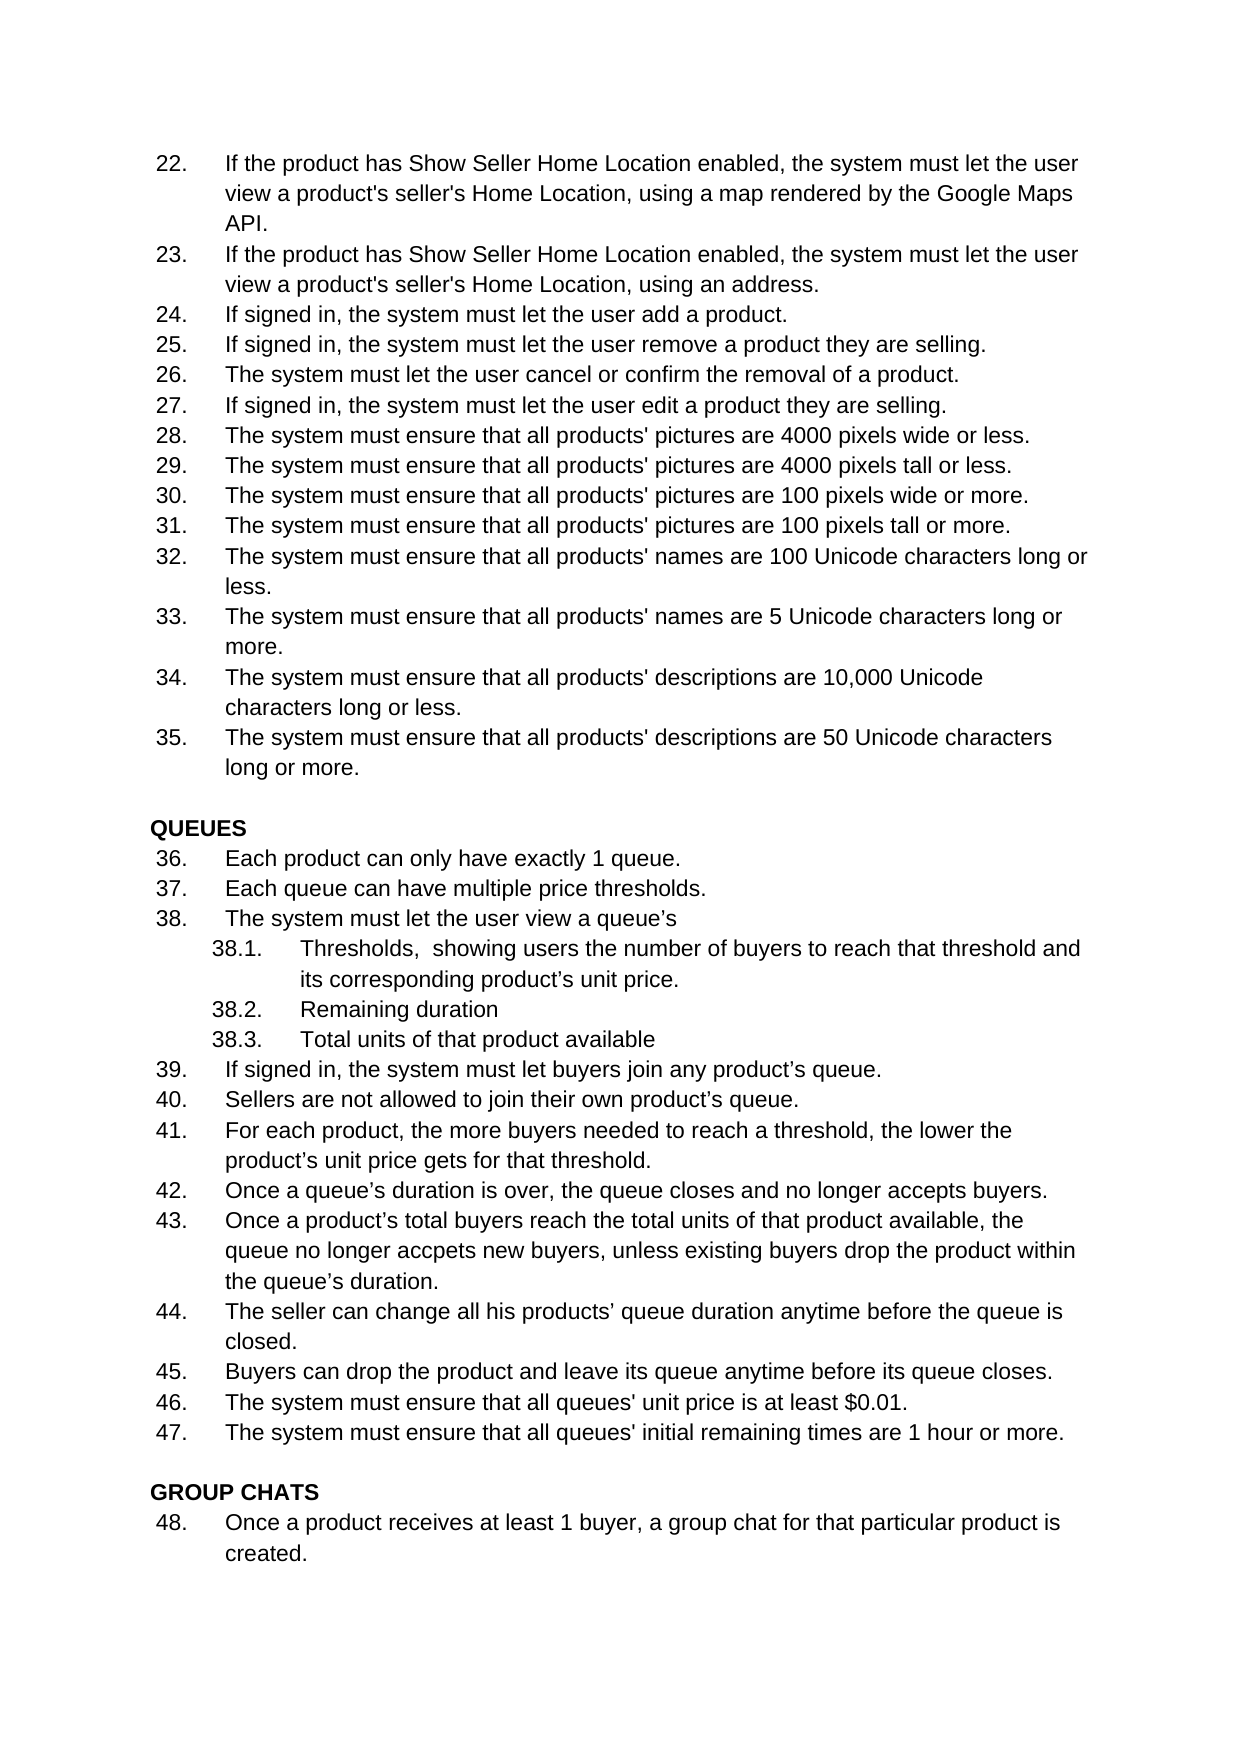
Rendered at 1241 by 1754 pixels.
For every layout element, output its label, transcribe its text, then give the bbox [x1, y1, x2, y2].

list If signed in, the system must let the user add a product. [187, 301, 1090, 327]
list Thresholds, showing users the number of buyers to reach that threshold and its corresponding product’s unit price. [262, 935, 1090, 992]
text QUEUES [150, 814, 1090, 841]
text GROUP CHATS [150, 1479, 1090, 1506]
list If signed in, the system must let buyers join any product’s queue. [187, 1056, 1090, 1083]
list The system must let the user cancel or confirm the removal of a product. [187, 361, 1090, 388]
list Once a queue’s duration is over, the queue closes and no longer accepts buyers. [187, 1177, 1090, 1203]
list The system must ensure that all products' descriptions are 10,000 Unicode characters long or less. [187, 663, 1090, 720]
list The system must ensure that all products' pictures are 4000 pixels tall or less. [187, 452, 1090, 478]
list Buyers can drop the product and leave its queue anytime before its queue closes. [187, 1358, 1090, 1385]
list The system must ensure that all products' names are 5 Unicode characters long or more. [187, 603, 1090, 660]
list Once a product’s total buyers reach the total units of that product available, the queue no longer accpets new buyers, unless existing buyers drop the product within the queue’s duration. [187, 1207, 1090, 1294]
list The system must ensure that all products' pictures are 100 pixels wide or more. [187, 482, 1090, 509]
list Once a product receives at least 1 buyer, a group chat for that particular product is created. [187, 1509, 1090, 1566]
list Sellers are not allowed to join their own product’s queue. [187, 1086, 1090, 1113]
list The system must ensure that all queues' unit price is at least $0.01. [187, 1388, 1090, 1415]
list If signed in, the system must let the user remove a product they are selling. [187, 331, 1090, 358]
list If signed in, the system must let the user edit a product they are selling. [187, 392, 1090, 418]
list Each queue can have multiple price thresholds. [187, 875, 1090, 901]
list The system must let the user view a queue’s [187, 905, 1090, 932]
list The system must ensure that all products' pictures are 100 pixels tall or more. [187, 512, 1090, 539]
list If the product has Show Seller Home Location enabled, the system must let the user view a product's seller's Home Location, using an address. [187, 241, 1090, 297]
list For each product, the more buyers needed to reach a threshold, the lower the product’s unit price gets for that threshold. [187, 1117, 1090, 1173]
list The system must ensure that all products' pictures are 4000 pixels wide or less. [187, 422, 1090, 448]
list Remaining duration [262, 996, 1090, 1022]
list The seller can change all his products’ queue duration anytime before the queue is closed. [187, 1298, 1090, 1354]
list The system must ensure that all queues' initial remaining times are 1 hour or more. [187, 1419, 1090, 1445]
list The system must ensure that all products' names are 100 Unicode characters long or less. [187, 543, 1090, 599]
list Total units of that product available [262, 1026, 1090, 1052]
list The system must ensure that all products' descriptions are 50 Unicode characters long or more. [187, 724, 1090, 781]
list If the product has Show Seller Home Location enabled, the system must let the user view a product's seller's Home Location, using a map rendered by the Google Maps API. [187, 150, 1090, 237]
list Each product can only have exactly 1 queue. [187, 845, 1090, 871]
